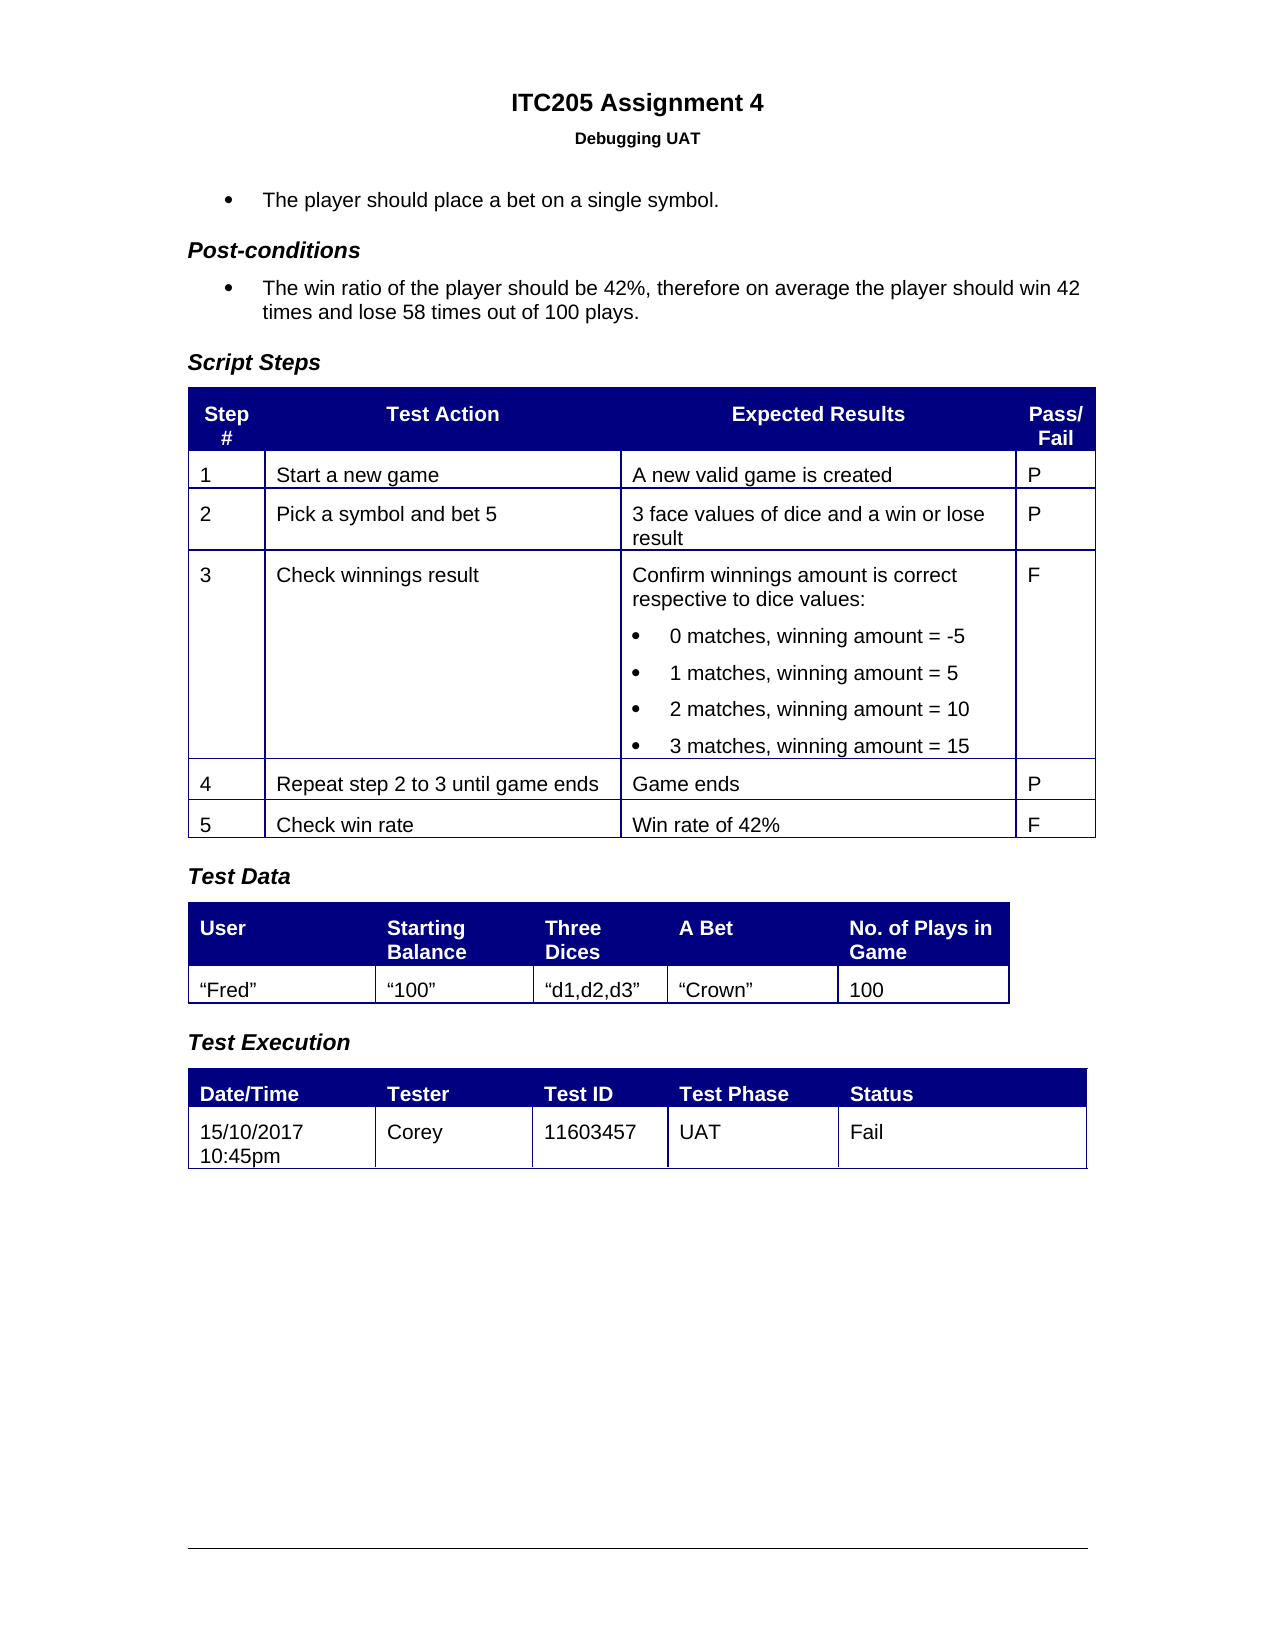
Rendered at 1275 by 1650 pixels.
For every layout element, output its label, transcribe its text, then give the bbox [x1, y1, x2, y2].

list The win ratio of the player should be 42%, therefore on average the player should win 42 times and lose 58 times out of 100 plays. [225, 275, 1087, 323]
table_cell Start a new game [266, 451, 620, 487]
table_cell Check win rate [266, 800, 620, 837]
table_cell P [1017, 759, 1095, 798]
table_cell P [1017, 451, 1095, 487]
table_header Test ID [533, 1069, 667, 1105]
table_header A Bet [668, 904, 837, 964]
table_cell Win rate of 42% [622, 800, 1015, 837]
table_cell Check winnings result [266, 551, 620, 757]
table_cell 11603457 [533, 1107, 667, 1167]
table_cell Game ends [622, 759, 1015, 798]
table_cell 15/10/2017 10:45pm [189, 1107, 375, 1167]
table_cell Corey [376, 1107, 532, 1167]
table_header User [189, 904, 375, 964]
table_header Step # [189, 389, 264, 449]
table_header Tester [376, 1069, 532, 1105]
table_header Pass/ Fail [1017, 389, 1095, 449]
table_cell P [1017, 489, 1095, 549]
table_cell F [1017, 551, 1095, 757]
table_header Test Action [266, 389, 620, 449]
table_header No. of Plays in Game [839, 904, 1008, 964]
table_header Expected Results [622, 389, 1015, 449]
table_cell 100 [839, 966, 1008, 1002]
table_header Starting Balance [376, 904, 533, 964]
subtitle Test Execution [187, 1028, 1087, 1055]
table_header Three Dices [534, 904, 667, 964]
table_cell Pick a symbol and bet 5 [266, 489, 620, 549]
table_cell UAT [669, 1107, 838, 1167]
table_cell 3 face values of dice and a win or lose result [622, 489, 1015, 549]
table_cell “d1,d2,d3” [534, 966, 667, 1002]
table_header Status [839, 1069, 1086, 1105]
table_cell Repeat step 2 to 3 until game ends [266, 759, 620, 798]
table_cell F [1017, 800, 1095, 837]
table_cell “100” [376, 966, 533, 1002]
subtitle Script Steps [187, 348, 1087, 375]
table_cell 4 [189, 759, 264, 798]
table_cell 5 [189, 800, 264, 837]
table_header Date/Time [189, 1069, 375, 1105]
table_cell A new valid game is created [622, 451, 1015, 487]
table_cell 1 [189, 451, 264, 487]
subtitle Post-conditions [187, 237, 1087, 263]
table_cell 2 [189, 489, 264, 549]
table_cell “Fred” [189, 966, 375, 1002]
list The player should place a bet on a single symbol. [225, 187, 1087, 212]
table_cell Fail [839, 1107, 1086, 1167]
table_cell “Crown” [668, 966, 837, 1002]
table_header Test Phase [669, 1069, 838, 1105]
subtitle Test Data [187, 863, 1087, 889]
table_cell Confirm winnings amount is correct respective to dice values: 0 matches, winning amount = -5 1 matches, winning amount = 5 2 matches, winning amount = 10 3 matches, winning amount = 15 [622, 551, 1015, 757]
table_cell 3 [189, 551, 264, 757]
